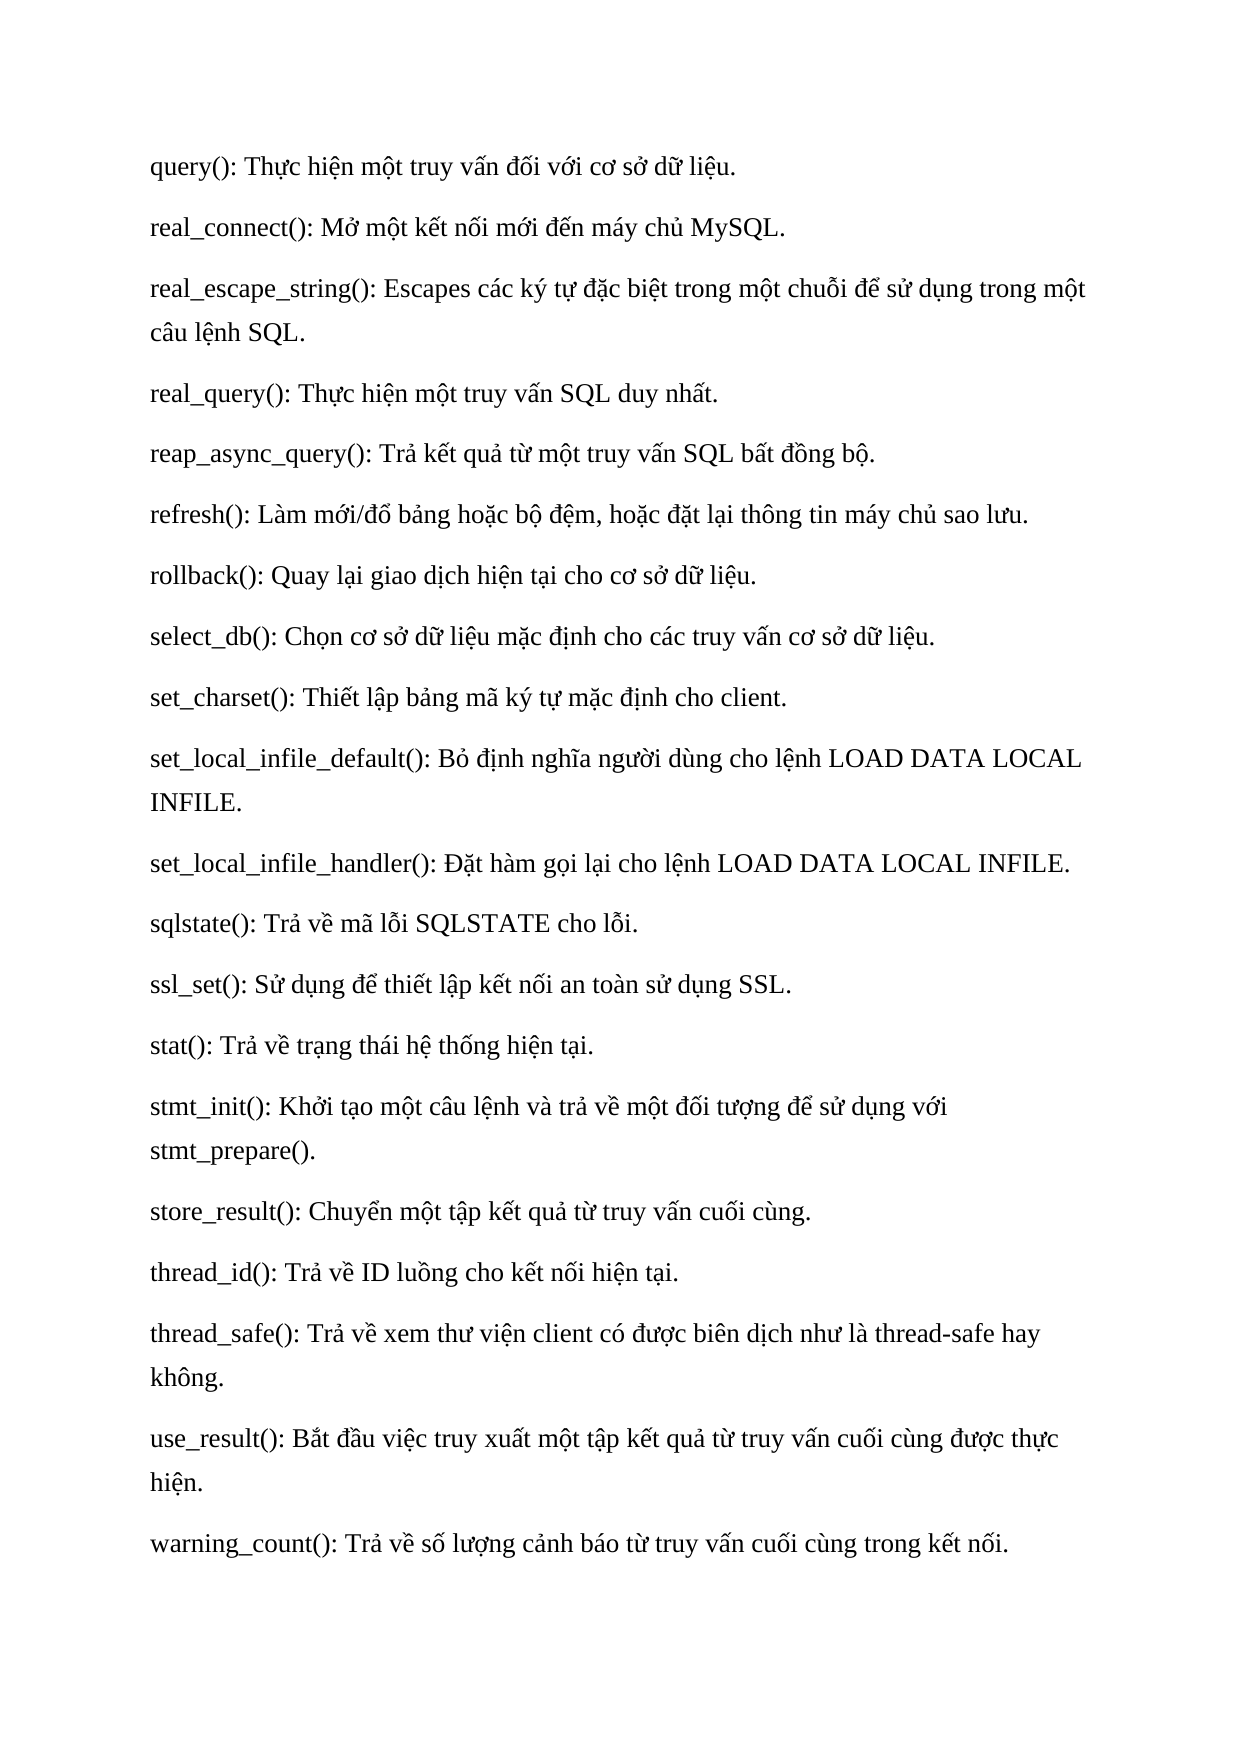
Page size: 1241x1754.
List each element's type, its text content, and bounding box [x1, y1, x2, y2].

text sqlstate(): Trả về mã lỗi SQLSTATE cho lỗi. [150, 907, 1090, 939]
text use_result(): Bắt đầu việc truy xuất một tập kết quả từ truy vấn cuối cùng được thực hiện. [150, 1422, 1090, 1497]
text set_charset(): Thiết lập bảng mã ký tự mặc định cho client. [150, 681, 1090, 712]
text real_escape_string(): Escapes các ký tự đặc biệt trong một chuỗi để sử dụng trong một câu lệnh SQL. [150, 272, 1090, 347]
text reap_async_query(): Trả kết quả từ một truy vấn SQL bất đồng bộ. [150, 437, 1090, 469]
text store_result(): Chuyển một tập kết quả từ truy vấn cuối cùng. [150, 1195, 1090, 1226]
text thread_safe(): Trả về xem thư viện client có được biên dịch như là thread-safe hay không. [150, 1317, 1090, 1392]
text set_local_infile_default(): Bỏ định nghĩa người dùng cho lệnh LOAD DATA LOCAL INFILE. [150, 742, 1090, 817]
text refresh(): Làm mới/đổ bảng hoặc bộ đệm, hoặc đặt lại thông tin máy chủ sao lưu. [150, 498, 1090, 529]
text stmt_init(): Khởi tạo một câu lệnh và trả về một đối tượng để sử dụng với stmt_prepare(). [150, 1090, 1090, 1165]
text ssl_set(): Sử dụng để thiết lập kết nối an toàn sử dụng SSL. [150, 968, 1090, 999]
text real_query(): Thực hiện một truy vấn SQL duy nhất. [150, 377, 1090, 408]
text rollback(): Quay lại giao dịch hiện tại cho cơ sở dữ liệu. [150, 559, 1090, 590]
text thread_id(): Trả về ID luồng cho kết nối hiện tại. [150, 1256, 1090, 1287]
text select_db(): Chọn cơ sở dữ liệu mặc định cho các truy vấn cơ sở dữ liệu. [150, 620, 1090, 651]
text real_connect(): Mở một kết nối mới đến máy chủ MySQL. [150, 211, 1090, 242]
text query(): Thực hiện một truy vấn đối với cơ sở dữ liệu. [150, 150, 1090, 181]
text stat(): Trả về trạng thái hệ thống hiện tại. [150, 1029, 1090, 1060]
text set_local_infile_handler(): Đặt hàm gọi lại cho lệnh LOAD DATA LOCAL INFILE. [150, 847, 1090, 878]
text warning_count(): Trả về số lượng cảnh báo từ truy vấn cuối cùng trong kết nối. [150, 1527, 1090, 1558]
